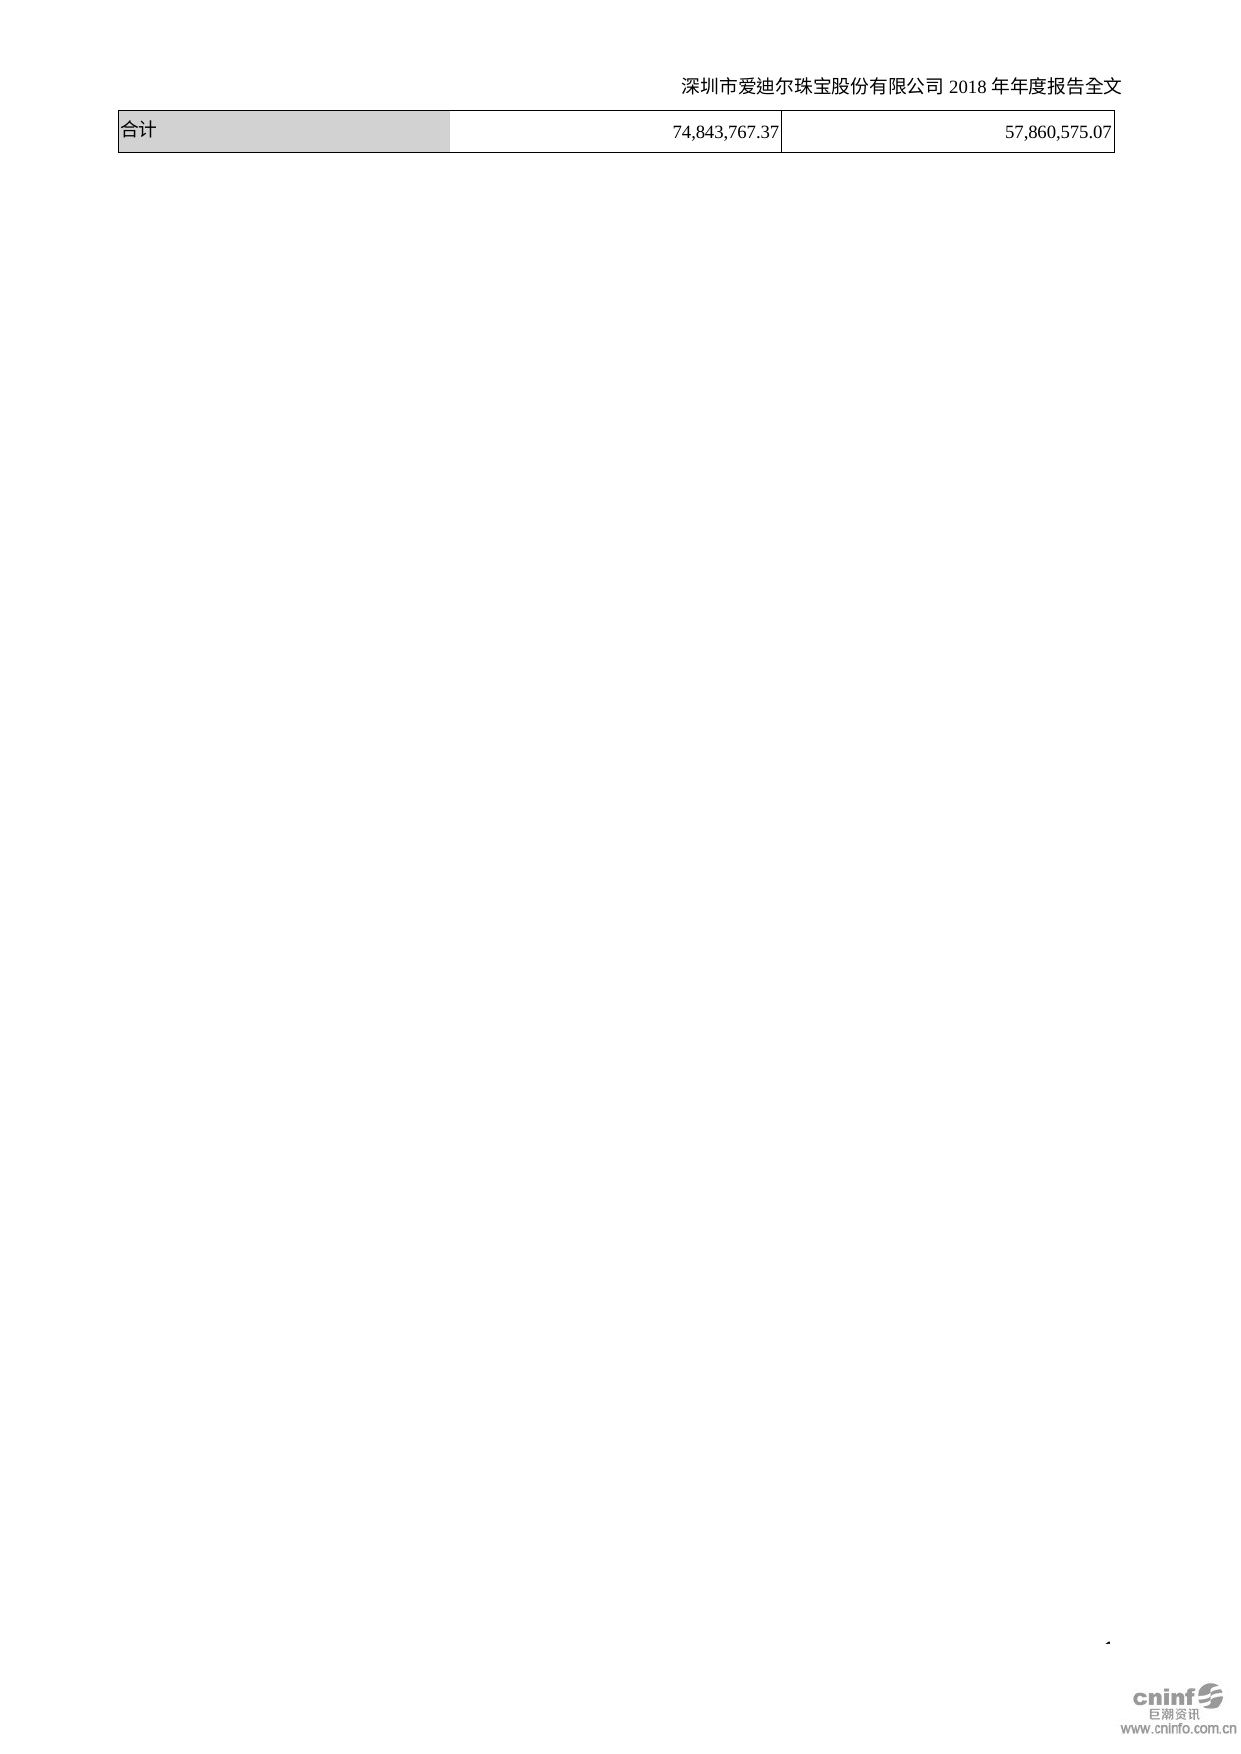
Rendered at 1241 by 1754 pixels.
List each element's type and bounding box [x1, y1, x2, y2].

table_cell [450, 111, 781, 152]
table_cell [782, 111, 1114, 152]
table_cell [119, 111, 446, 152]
picture [1115, 1680, 1240, 1737]
